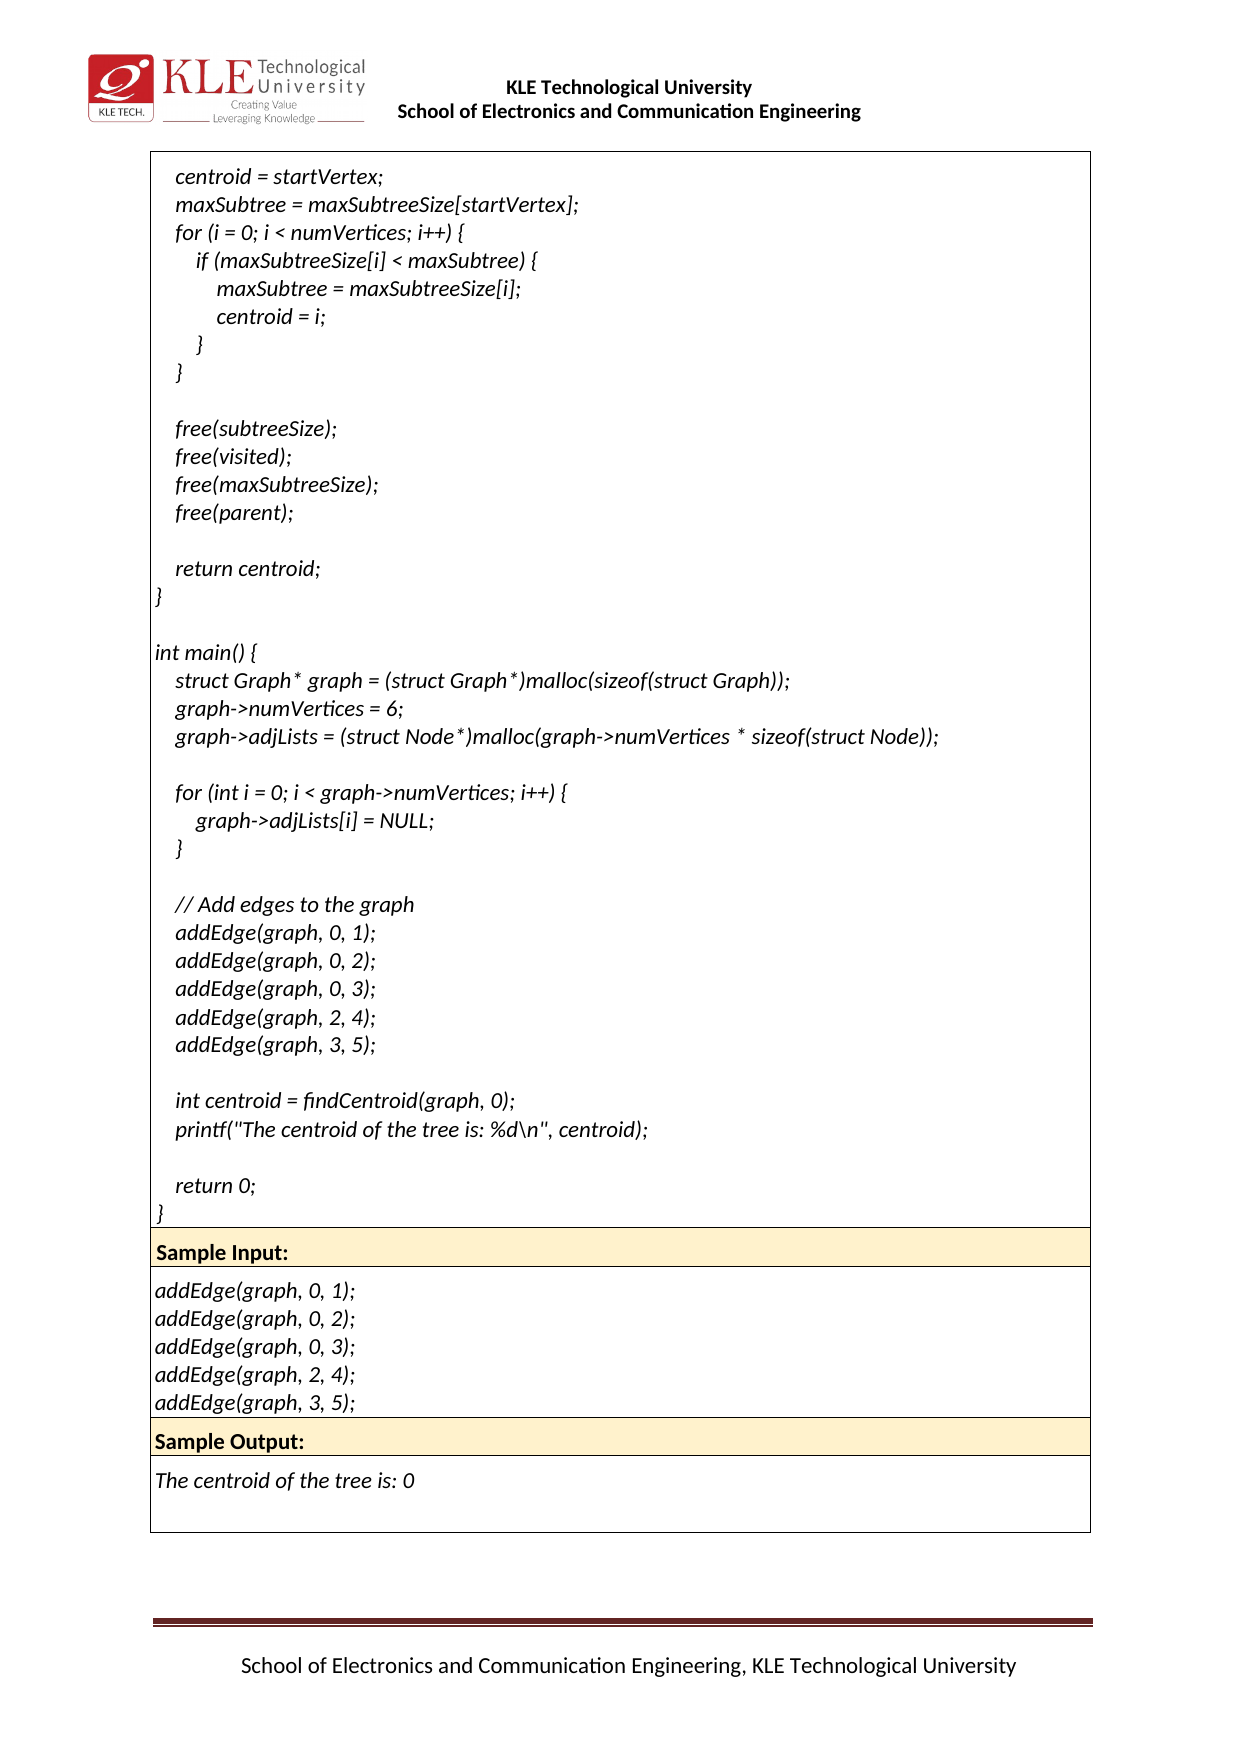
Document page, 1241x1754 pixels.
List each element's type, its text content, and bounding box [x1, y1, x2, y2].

table_cell addEdge(graph, 0, 1); addEdge(graph, 0, 2); addEdge(graph, 0, 3); addEdge(graph, 2, 4); addEdge(graph, 3, 5); [151, 1267, 1090, 1417]
table_cell Sample Input: [151, 1228, 1090, 1266]
table_cell Sample Output: [151, 1418, 1090, 1455]
table_cell The centroid of the tree is: 0 [151, 1456, 1090, 1532]
picture [88, 50, 368, 125]
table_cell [151, 152, 1090, 1227]
